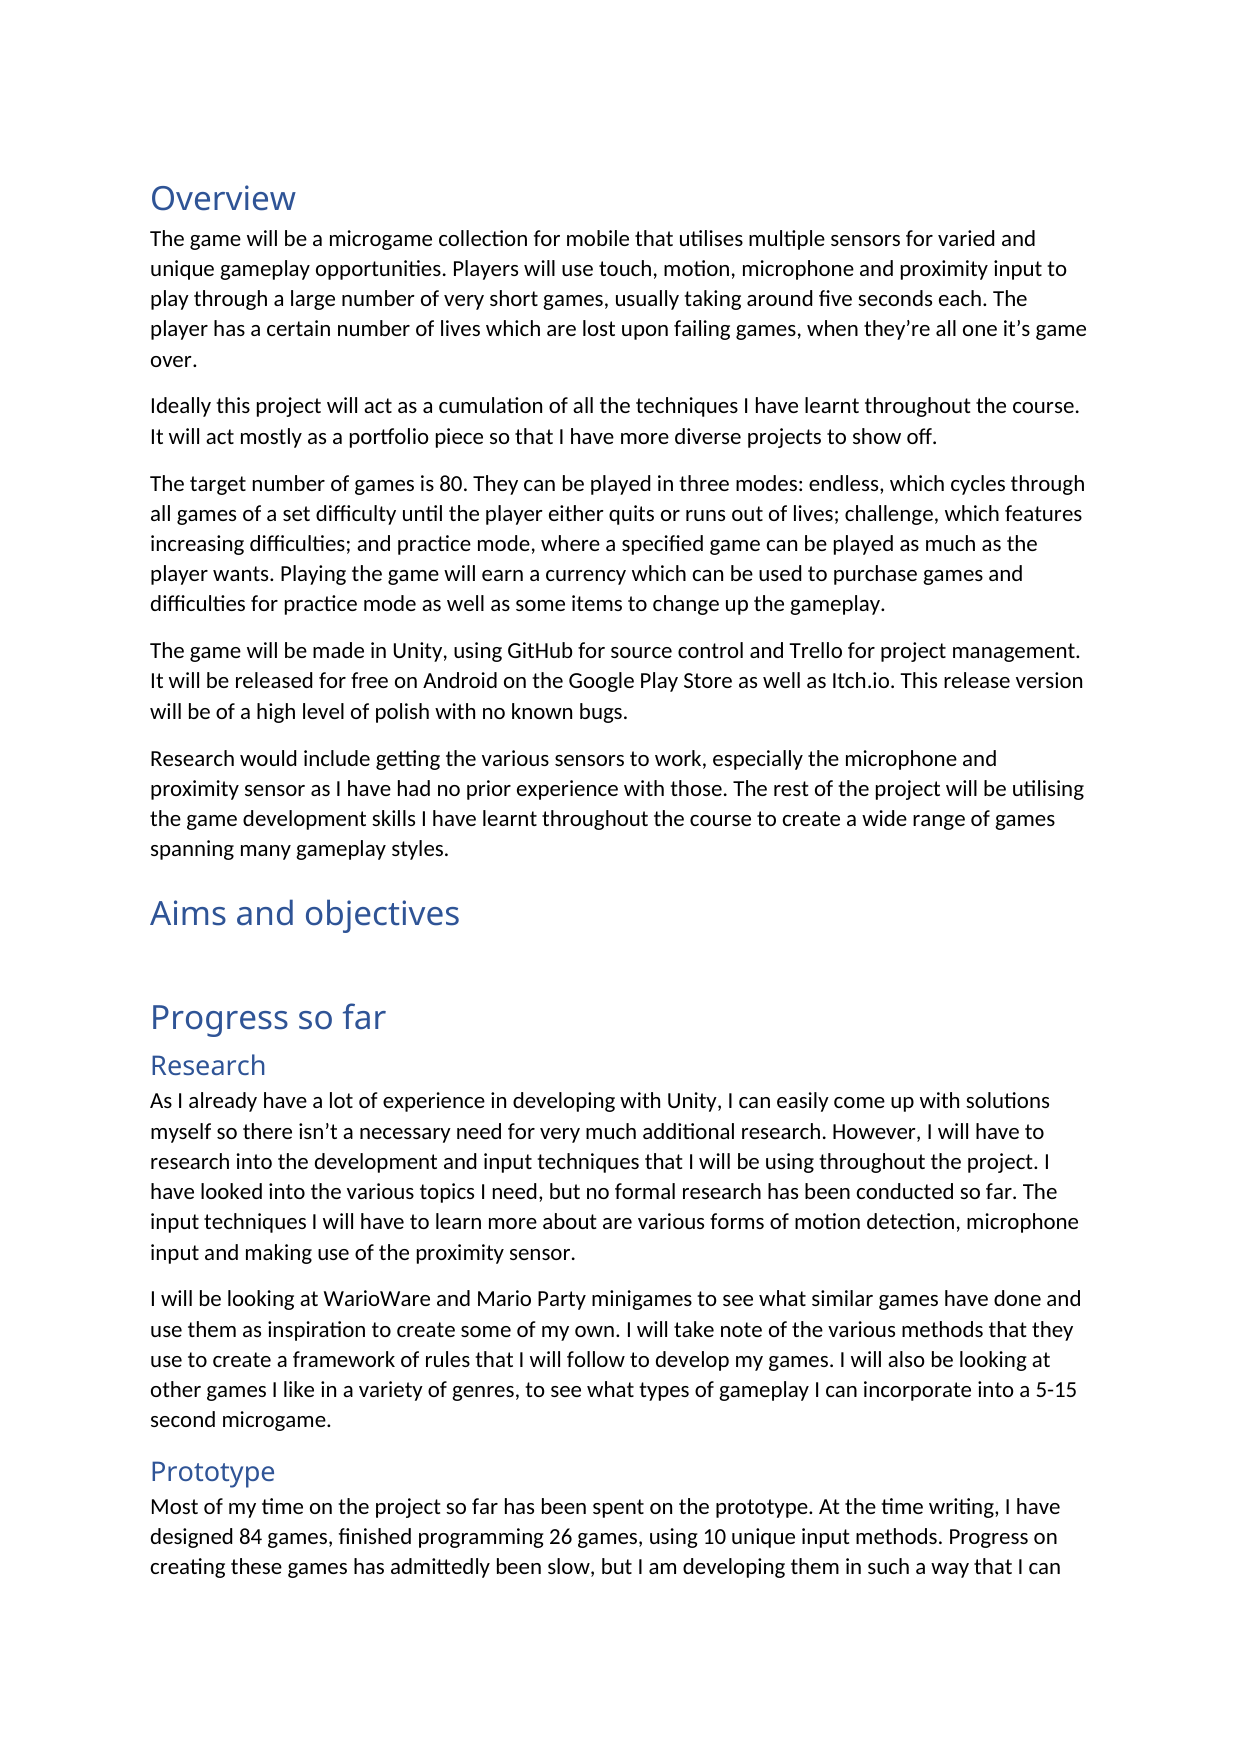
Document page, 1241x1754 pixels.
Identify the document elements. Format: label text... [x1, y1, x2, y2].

subtitle Progress so far [150, 994, 1090, 1039]
text I will be looking at WarioWare and Mario Party minigames to see what similar games have done and use them as inspiration to create some of my own. I will take note of the various methods that they use to create a framework of rules that I will follow to develop my games. I will also be looking at other games I like in a variety of genres, to see what types of gameplay I can incorporate into a 5-15 second microgame. [150, 1284, 1090, 1433]
text Research would include getting the various sensors to work, especially the microphone and proximity sensor as I have had no prior experience with those. The rest of the project will be utilising the game development skills I have learnt throughout the course to create a wide range of games spanning many gameplay styles. [150, 744, 1090, 862]
text The game will be made in Unity, using GitHub for source control and Trello for project management. It will be released for free on Android on the Google Play Store as well as Itch.io. This release version will be of a high level of polish with no known bugs. [150, 636, 1090, 725]
subtitle Prototype [150, 1452, 1090, 1489]
text Ideally this project will act as a cumulation of all the techniques I have learnt throughout the course. It will act mostly as a portfolio piece so that I have more diverse projects to show off. [150, 392, 1090, 450]
subtitle Overview [150, 175, 1090, 220]
subtitle Research [150, 1047, 1090, 1084]
text As I already have a lot of experience in developing with Unity, I can easily come up with solutions myself so there isn’t a necessary need for very much additional research. However, I will have to research into the development and input techniques that I will be using throughout the project. I have looked into the various topics I need, but no formal research has been conducted so far. The input techniques I will have to learn more about are various forms of motion detection, microphone input and making use of the proximity sensor. [150, 1087, 1090, 1266]
subtitle Aims and objectives [150, 889, 1090, 935]
text The target number of games is 80. They can be played in three modes: endless, which cycles through all games of a set difficulty until the player either quits or runs out of lives; challenge, which features increasing difficulties; and practice mode, where a specified game can be played as much as the player wants. Playing the game will earn a currency which can be used to purchase games and difficulties for practice mode as well as some items to change up the gameplay. [150, 469, 1090, 618]
text The game will be a microgame collection for mobile that utilises multiple sensors for varied and unique gameplay opportunities. Players will use touch, motion, microphone and proximity input to play through a large number of very short games, usually taking around five seconds each. The player has a certain number of lives which are lost upon failing games, when they’re all one it’s game over. [150, 224, 1090, 373]
